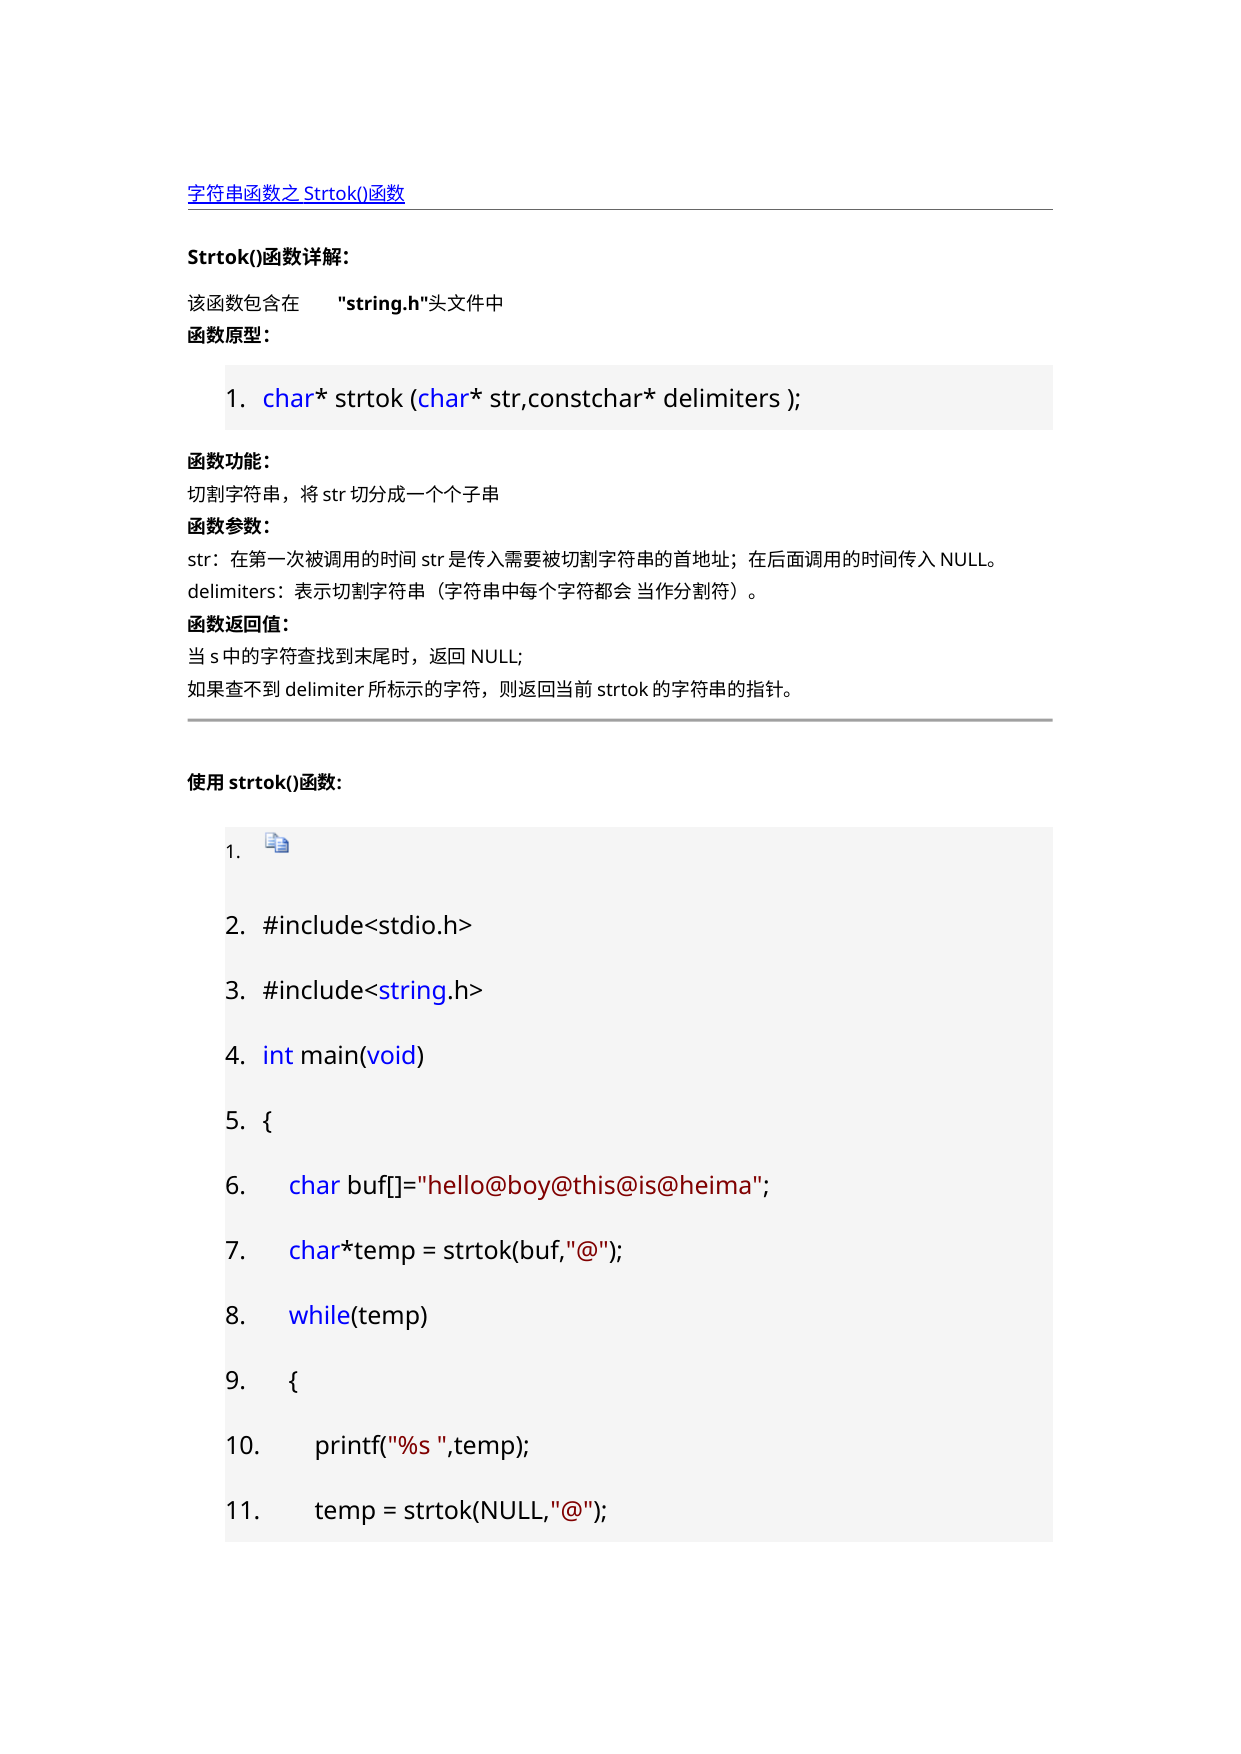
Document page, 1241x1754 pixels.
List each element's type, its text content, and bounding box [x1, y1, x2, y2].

text Strtok()函数详解： [187, 239, 1053, 272]
picture [262, 826, 294, 858]
list #include<string.h> [225, 957, 1053, 1022]
list printf("%s ",temp); [225, 1412, 1053, 1477]
list #include<stdio.h> [225, 892, 1053, 957]
list char buf[]="hello@boy@this@is@heima"; [225, 1152, 1053, 1217]
list while(temp) [225, 1282, 1053, 1347]
list char*temp = strtok(buf,"@"); [225, 1217, 1053, 1282]
text 使用strtok()函数: [187, 765, 1053, 798]
list { [225, 1087, 1053, 1152]
text 函数功能： 切割字符串，将str切分成一个个子串 函数参数： str：在第一次被调用的时间str是传入需要被切割字符串的首地址；在后面调用的时间传入NULL。 delimiters：表示切割字符串（字符串中每个字符都会 当作分割符）。 函数返回值： 当s中的字符查找到末尾时，返回NULL; 如果查不到delimiter所标示的字符，则返回当前strtok的字符串的指针。 [187, 444, 1053, 704]
list temp = strtok(NULL,"@"); [225, 1477, 1053, 1542]
text 字符串函数之Strtok()函数 [187, 176, 1053, 210]
list int main(void) [225, 1022, 1053, 1087]
text 该函数包含在 "string.h"头文件中 函数原型： [187, 286, 1053, 351]
list char* strtok (char* str,constchar* delimiters ); [225, 365, 1053, 430]
list { [225, 1347, 1053, 1412]
